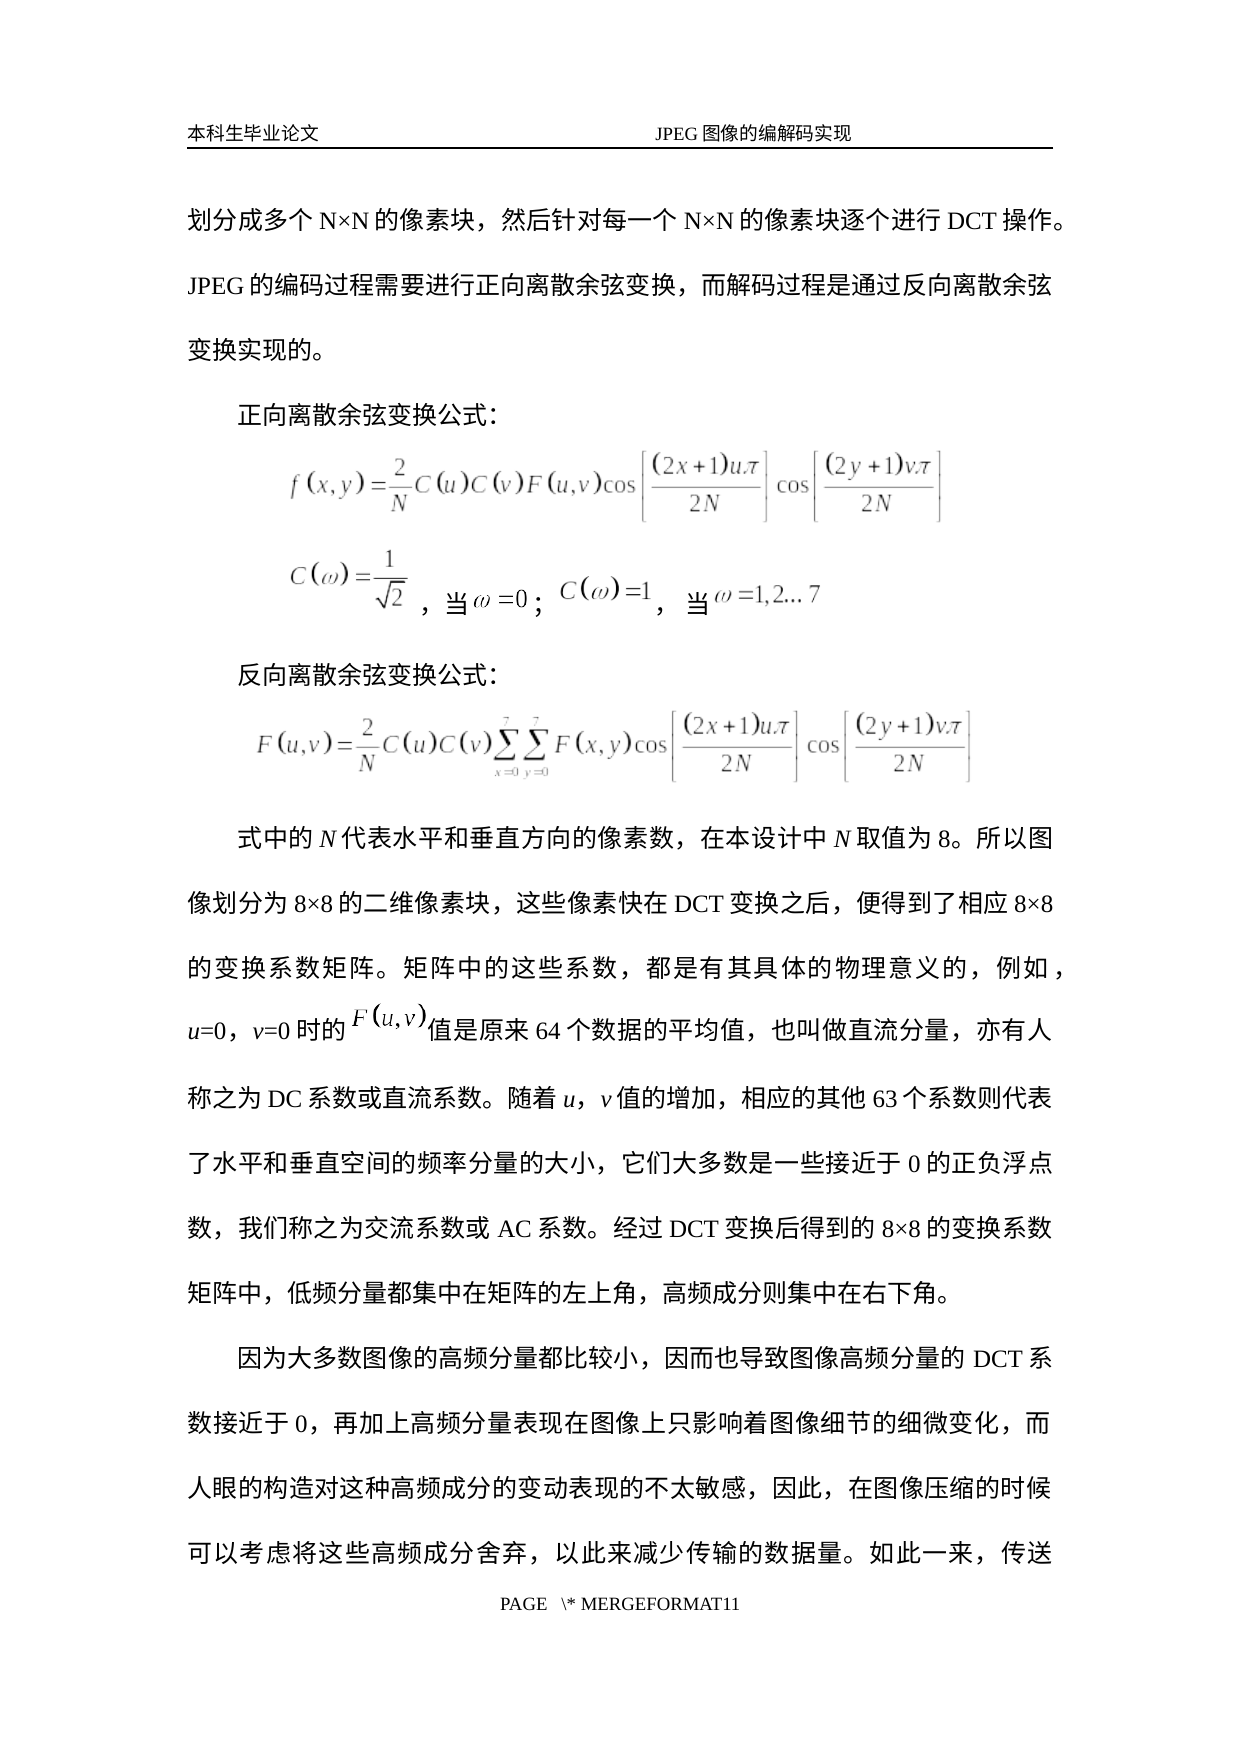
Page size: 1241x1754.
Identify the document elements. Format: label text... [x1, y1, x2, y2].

text 式中的N代表水平和垂直方向的像素数，在本设计中N取值为8。所以图像划分为8×8的二维像素块，这些像素快在DCT变换之后，便得到了相应8×8的变换系数矩阵。矩阵中的这些系数，都是有其具体的物理意义的，例如，u=0，v=0时的值是原来64个数据的平均值，也叫做直流分量，亦有人称之为DC系数或直流系数。随着u，v值的增加，相应的其他63个系数则代表了水平和垂直空间的频率分量的大小，它们大多数是一些接近于0的正负浮点数，我们称之为交流系数或AC系数。经过DCT变换后得到的8×8的变换系数矩阵中，低频分量都集中在矩阵的左上角，高频成分则集中在右下角。 [187, 804, 1053, 1324]
text 正向离散余弦变换公式： [187, 381, 1053, 446]
text ，当；， 当 [187, 544, 1053, 641]
text 反向离散余弦变换公式： [187, 641, 1053, 706]
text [187, 1324, 1053, 1584]
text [187, 186, 1053, 381]
